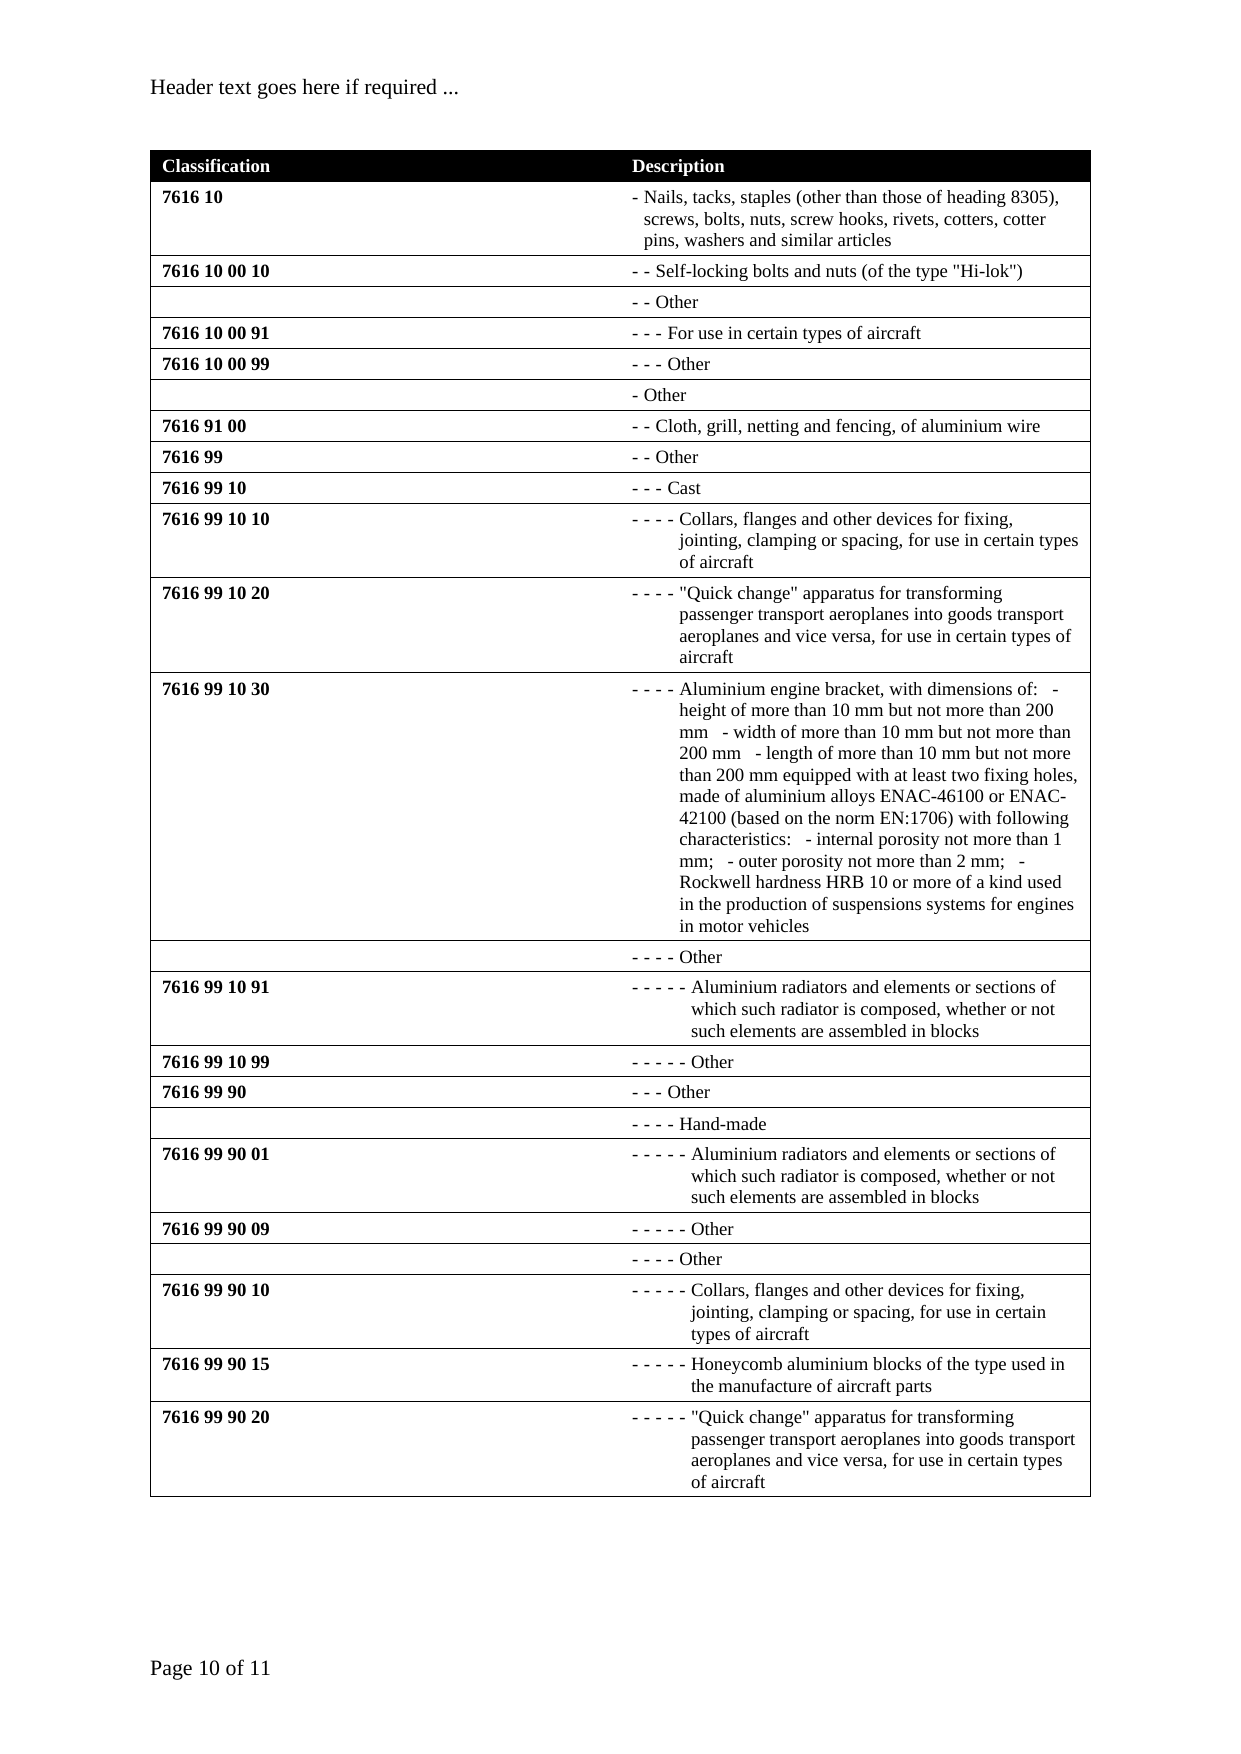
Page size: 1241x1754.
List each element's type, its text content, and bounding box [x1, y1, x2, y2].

table_cell 7616 99 90 10 [151, 1275, 621, 1348]
table_cell - Nails, tacks, staples (other than those of heading 8305), screws, bolts, nuts, screw hooks, rivets, cotters, cotter pins, washers and similar articles [621, 182, 1090, 255]
table_cell [151, 380, 621, 410]
table_cell - - Self-locking bolts and nuts (of the type "Hi-lok") [621, 256, 1090, 286]
table_cell - - - - Other [621, 941, 1090, 971]
table_cell 7616 10 00 91 [151, 318, 621, 348]
table_cell - - - - Hand-made [621, 1108, 1090, 1138]
table_cell - - - - - Aluminium radiators and elements or sections of which such radiator is composed, whether or not such elements are assembled in blocks [621, 1139, 1090, 1212]
table_cell 7616 99 90 [151, 1077, 621, 1107]
table_cell 7616 99 10 [151, 473, 621, 502]
table_cell - - Cloth, grill, netting and fencing, of aluminium wire [621, 411, 1090, 441]
table_cell 7616 99 10 30 [151, 673, 621, 940]
table_cell 7616 99 90 01 [151, 1139, 621, 1212]
table_cell 7616 99 [151, 442, 621, 472]
table_cell [151, 287, 621, 317]
table_cell 7616 10 00 10 [151, 256, 621, 286]
table_cell 7616 10 [151, 182, 621, 255]
table_cell - - - - Other [621, 1244, 1090, 1274]
table_cell 7616 99 10 99 [151, 1046, 621, 1076]
table_cell 7616 99 10 20 [151, 578, 621, 672]
table_cell 7616 99 90 20 [151, 1402, 621, 1496]
table_cell 7616 99 90 15 [151, 1349, 621, 1401]
table_cell - - - Cast [621, 473, 1090, 502]
table_cell - - - - Aluminium engine bracket, with dimensions of: - height of more than 10 mm but not more than 200 mm - width of more than 10 mm but not more than 200 mm - length of more than 10 mm but not more than 200 mm equipped with at least two fixing holes, made of aluminium alloys ENAC-46100 or ENAC-42100 (based on the norm EN:1706) with following characteristics: - internal porosity not more than 1 mm; - outer porosity not more than 2 mm; - Rockwell hardness HRB 10 or more of a kind used in the production of suspensions systems for engines in motor vehicles [621, 673, 1090, 940]
table_cell [151, 941, 621, 971]
table_cell 7616 99 10 10 [151, 504, 621, 577]
table_cell [151, 1108, 621, 1138]
table_cell - - - - "Quick change" apparatus for transforming passenger transport aeroplanes into goods transport aeroplanes and vice versa, for use in certain types of aircraft [621, 578, 1090, 672]
table_cell - - - Other [621, 349, 1090, 379]
table_cell - - - - - "Quick change" apparatus for transforming passenger transport aeroplanes into goods transport aeroplanes and vice versa, for use in certain types of aircraft [621, 1402, 1090, 1496]
table_cell - Other [621, 380, 1090, 410]
table_cell - - Other [621, 287, 1090, 317]
table_cell 7616 99 90 09 [151, 1213, 621, 1243]
table_cell - - - - - Collars, flanges and other devices for fixing, jointing, clamping or spacing, for use in certain types of aircraft [621, 1275, 1090, 1348]
table_cell [151, 1244, 621, 1274]
table_cell - - - - Collars, flanges and other devices for fixing, jointing, clamping or spacing, for use in certain types of aircraft [621, 504, 1090, 577]
table_cell - - - - - Other [621, 1046, 1090, 1076]
table_cell - - - - - Other [621, 1213, 1090, 1243]
table_cell 7616 10 00 99 [151, 349, 621, 379]
table_header Description [621, 151, 1090, 181]
table_cell - - Other [621, 442, 1090, 472]
table_header Classification [151, 151, 621, 181]
table_cell - - - For use in certain types of aircraft [621, 318, 1090, 348]
table_cell 7616 99 10 91 [151, 972, 621, 1045]
table_cell - - - - - Honeycomb aluminium blocks of the type used in the manufacture of aircraft parts [621, 1349, 1090, 1401]
table_cell - - - - - Aluminium radiators and elements or sections of which such radiator is composed, whether or not such elements are assembled in blocks [621, 972, 1090, 1045]
table_cell - - - Other [621, 1077, 1090, 1107]
table_cell 7616 91 00 [151, 411, 621, 441]
